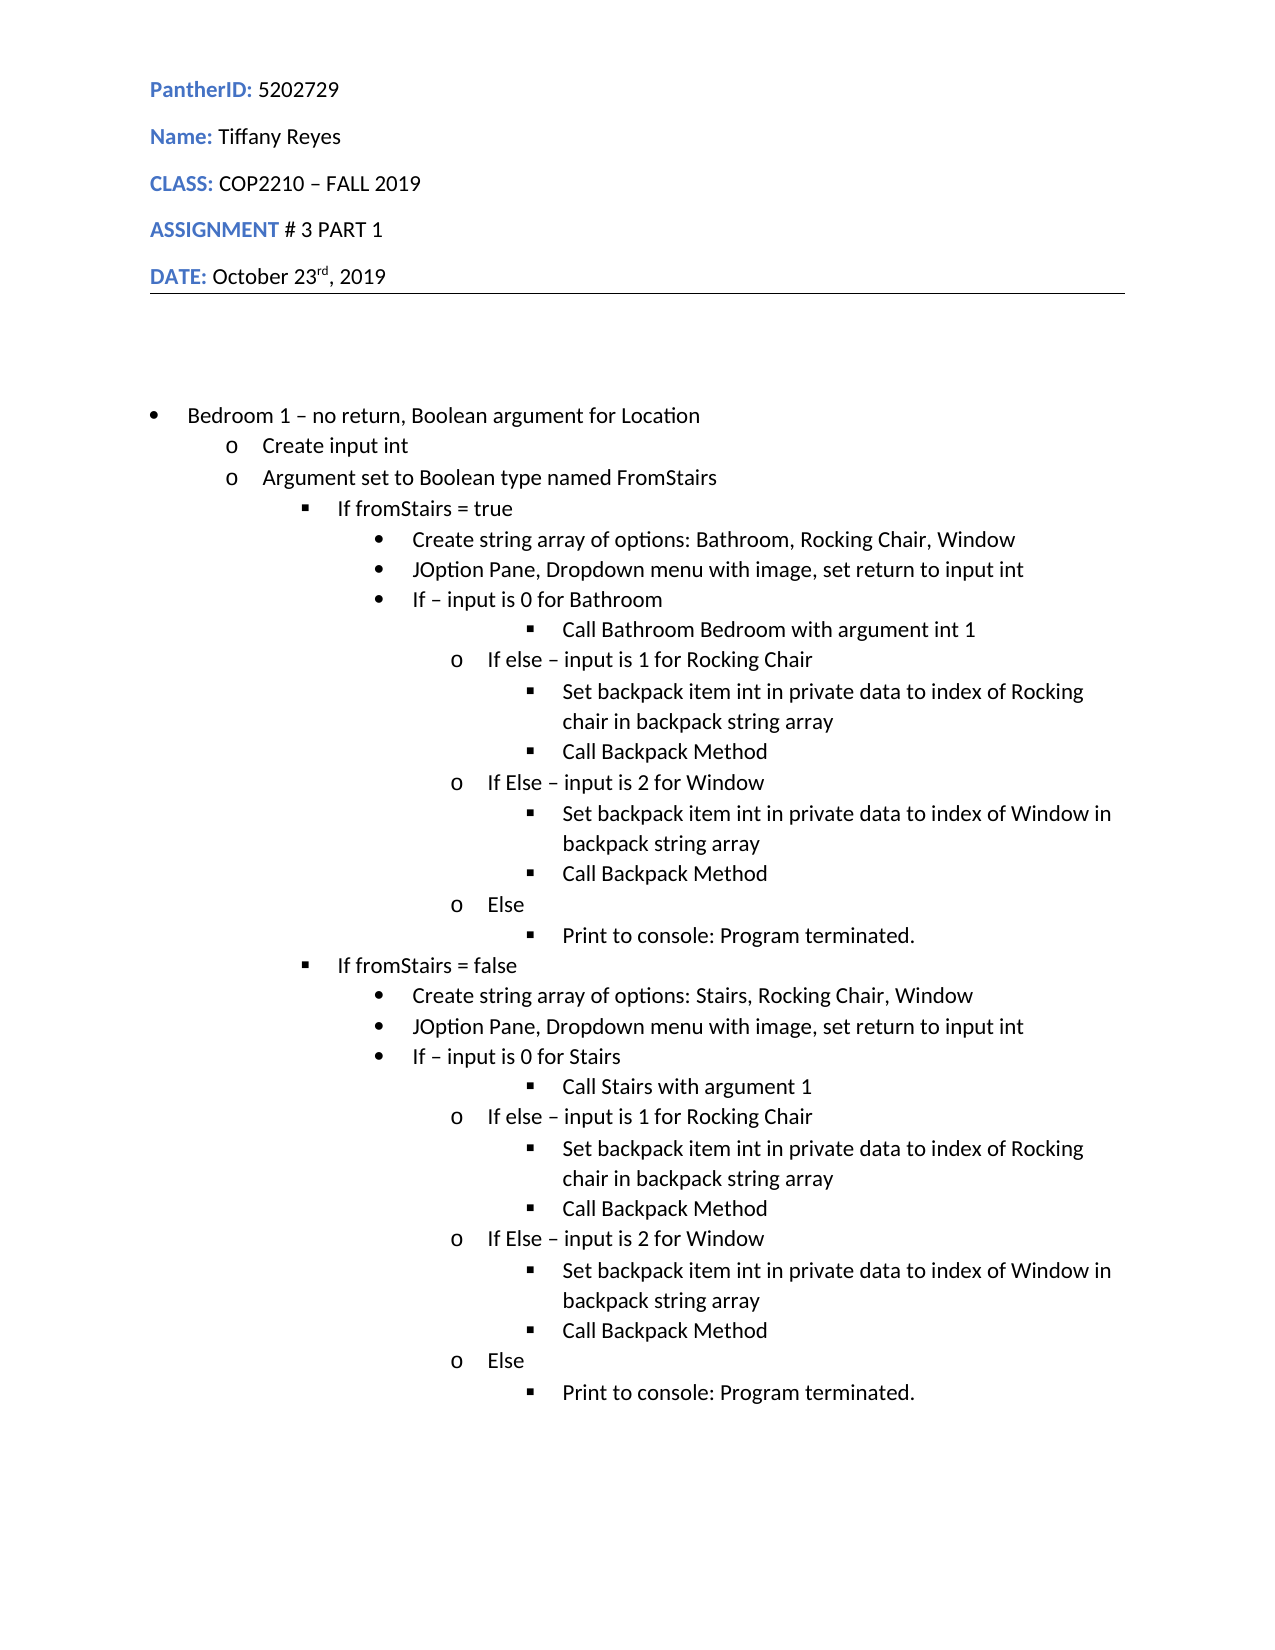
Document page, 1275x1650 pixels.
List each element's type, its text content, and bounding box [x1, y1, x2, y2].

list Print to console: Program terminated. [525, 1378, 1125, 1406]
list Create string array of options: Bathroom, Rocking Chair, Window [375, 525, 1125, 553]
list Create input int [225, 432, 1125, 461]
list Call Backpack Method [525, 737, 1125, 766]
list Set backpack item int in private data to index of Rocking chair in backpack string array [525, 677, 1125, 735]
list If Else – input is 2 for Window [450, 1224, 1125, 1254]
list If else – input is 1 for Rocking Chair [450, 1102, 1125, 1132]
list If Else – input is 2 for Window [450, 768, 1125, 797]
list Set backpack item int in private data to index of Window in backpack string array [525, 1256, 1125, 1314]
list If fromStairs = true [300, 494, 1125, 523]
list Call Backpack Method [525, 1316, 1125, 1344]
list Print to console: Program terminated. [525, 921, 1125, 949]
list If fromStairs = false [300, 951, 1125, 979]
list If – input is 0 for Bathroom [375, 585, 1125, 613]
list Call Bathroom Bedroom with argument int 1 [525, 615, 1125, 643]
list Call Stairs with argument 1 [525, 1072, 1125, 1100]
list Set backpack item int in private data to index of Window in backpack string array [525, 799, 1125, 857]
list Else [450, 1347, 1125, 1376]
list Create string array of options: Stairs, Rocking Chair, Window [375, 982, 1125, 1010]
list Bedroom 1 – no return, Boolean argument for Location [150, 401, 1125, 429]
list Set backpack item int in private data to index of Rocking chair in backpack string array [525, 1134, 1125, 1192]
list JOption Pane, Dropdown menu with image, set return to input int [375, 555, 1125, 583]
list Argument set to Boolean type named FromStairs [225, 463, 1125, 492]
list If – input is 0 for Stairs [375, 1042, 1125, 1070]
list JOption Pane, Dropdown menu with image, set return to input int [375, 1012, 1125, 1040]
list If else – input is 1 for Rocking Chair [450, 646, 1125, 675]
list Call Backpack Method [525, 1194, 1125, 1222]
list Call Backpack Method [525, 859, 1125, 888]
list Else [450, 890, 1125, 919]
